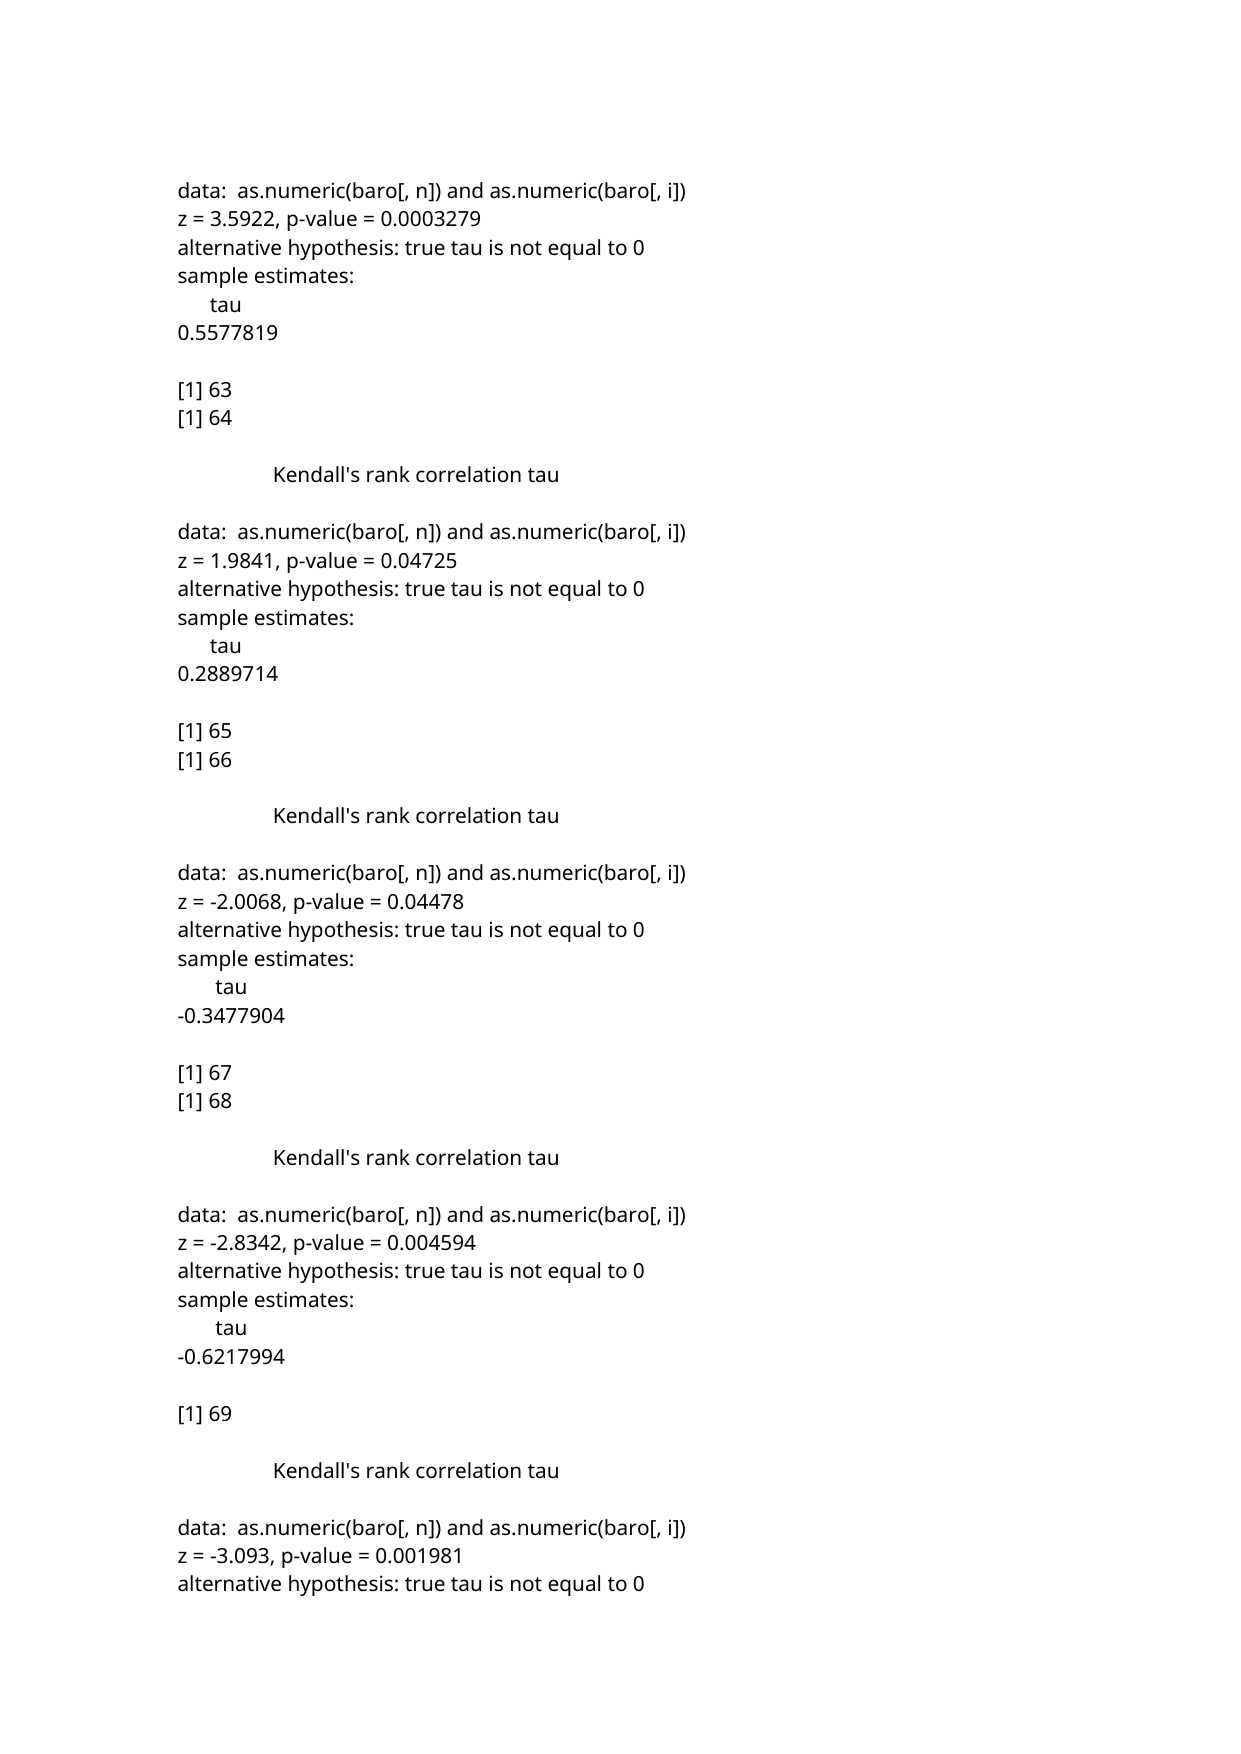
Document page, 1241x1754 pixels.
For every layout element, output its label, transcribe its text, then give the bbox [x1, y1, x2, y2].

text tau [177, 1313, 1063, 1342]
text alternative hypothesis: true tau is not equal to 0 [177, 1257, 1063, 1285]
text 0.5577819 [177, 318, 1063, 347]
text 0.2889714 [177, 659, 1063, 688]
text z = -3.093, p-value = 0.001981 [177, 1541, 1063, 1569]
text data: as.numeric(baro[, n]) and as.numeric(baro[, i]) [177, 517, 1063, 546]
text Kendall's rank correlation tau [177, 802, 1063, 830]
text tau [177, 972, 1063, 1001]
text data: as.numeric(baro[, n]) and as.numeric(baro[, i]) [177, 858, 1063, 887]
text z = -2.0068, p-value = 0.04478 [177, 887, 1063, 915]
text tau [177, 290, 1063, 318]
text Kendall's rank correlation tau [177, 1456, 1063, 1484]
text alternative hypothesis: true tau is not equal to 0 [177, 915, 1063, 944]
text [177, 1569, 1063, 1598]
text -0.3477904 [177, 1001, 1063, 1029]
text [1] 69 [177, 1399, 1063, 1427]
text sample estimates: [177, 1285, 1063, 1313]
text [1] 63 [177, 375, 1063, 403]
text [1] 64 [177, 403, 1063, 432]
text tau [177, 631, 1063, 659]
text z = -2.8342, p-value = 0.004594 [177, 1228, 1063, 1257]
text [1] 65 [177, 716, 1063, 745]
text z = 3.5922, p-value = 0.0003279 [177, 204, 1063, 233]
text Kendall's rank correlation tau [177, 460, 1063, 489]
text sample estimates: [177, 944, 1063, 972]
text z = 1.9841, p-value = 0.04725 [177, 546, 1063, 574]
text alternative hypothesis: true tau is not equal to 0 [177, 574, 1063, 603]
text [177, 176, 1063, 204]
text sample estimates: [177, 261, 1063, 290]
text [177, 1513, 1063, 1541]
text Kendall's rank correlation tau [177, 1143, 1063, 1171]
text [1] 68 [177, 1086, 1063, 1114]
text data: as.numeric(baro[, n]) and as.numeric(baro[, i]) [177, 1200, 1063, 1228]
text -0.6217994 [177, 1342, 1063, 1370]
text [177, 233, 1063, 261]
text [1] 67 [177, 1058, 1063, 1086]
text sample estimates: [177, 603, 1063, 631]
text [1] 66 [177, 745, 1063, 773]
